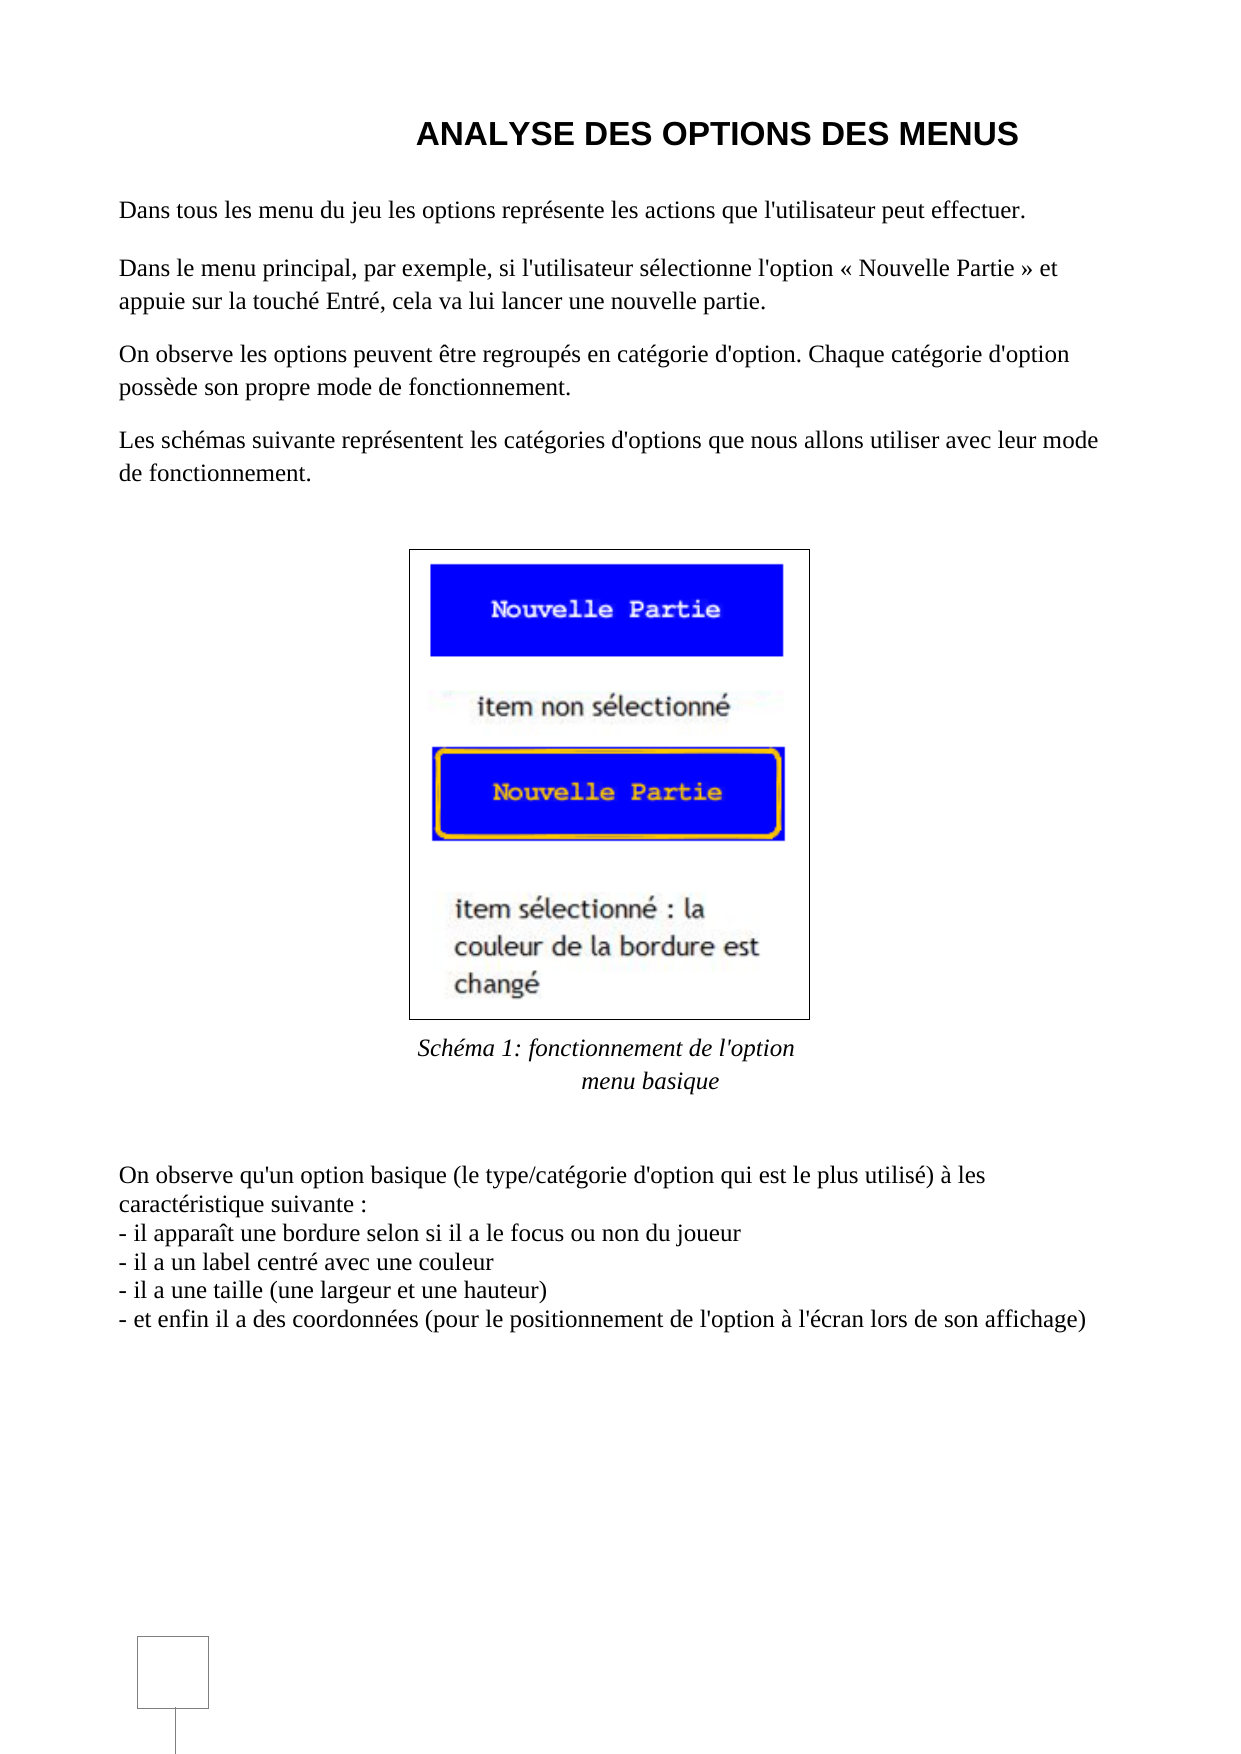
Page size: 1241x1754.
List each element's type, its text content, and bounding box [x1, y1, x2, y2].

text Dans le menu principal, par exemple, si l'utilisateur sélectionne l'option « Nouvelle Partie » et appuie sur la touché Entré, cela va lui lancer une nouvelle partie. [119, 253, 1123, 315]
list il a une taille (une largeur et une hauteur) [118, 1276, 1123, 1304]
picture [424, 556, 792, 1012]
text Les schémas suivante représentent les catégories d'options que nous allons utiliser avec leur mode de fonctionnement. [119, 425, 1121, 487]
text On observe qu'un option basique (le type/catégorie d'option qui est le plus utilisé) à les caractéristique suivante : [119, 1161, 1121, 1218]
text Dans tous les menu du jeu les options représente les actions que l'utilisateur peut effectuer. [119, 196, 1123, 224]
list il apparaît une bordure selon si il a le focus ou non du joueur [118, 1218, 1123, 1247]
list il a un label centré avec une couleur [118, 1247, 1121, 1276]
list et enfin il a des coordonnées (pour le positionnement de l'option à l'écran lors de son affichage) [118, 1304, 1123, 1333]
text ANALYSE DES OPTIONS DES MENUS [342, 114, 1123, 153]
text Schéma 1: fonctionnement de l'option menu basique [417, 1033, 823, 1095]
text On observe les options peuvent être regroupés en catégorie d'option. Chaque catégorie d'option possède son propre mode de fonctionnement. [119, 339, 1121, 401]
